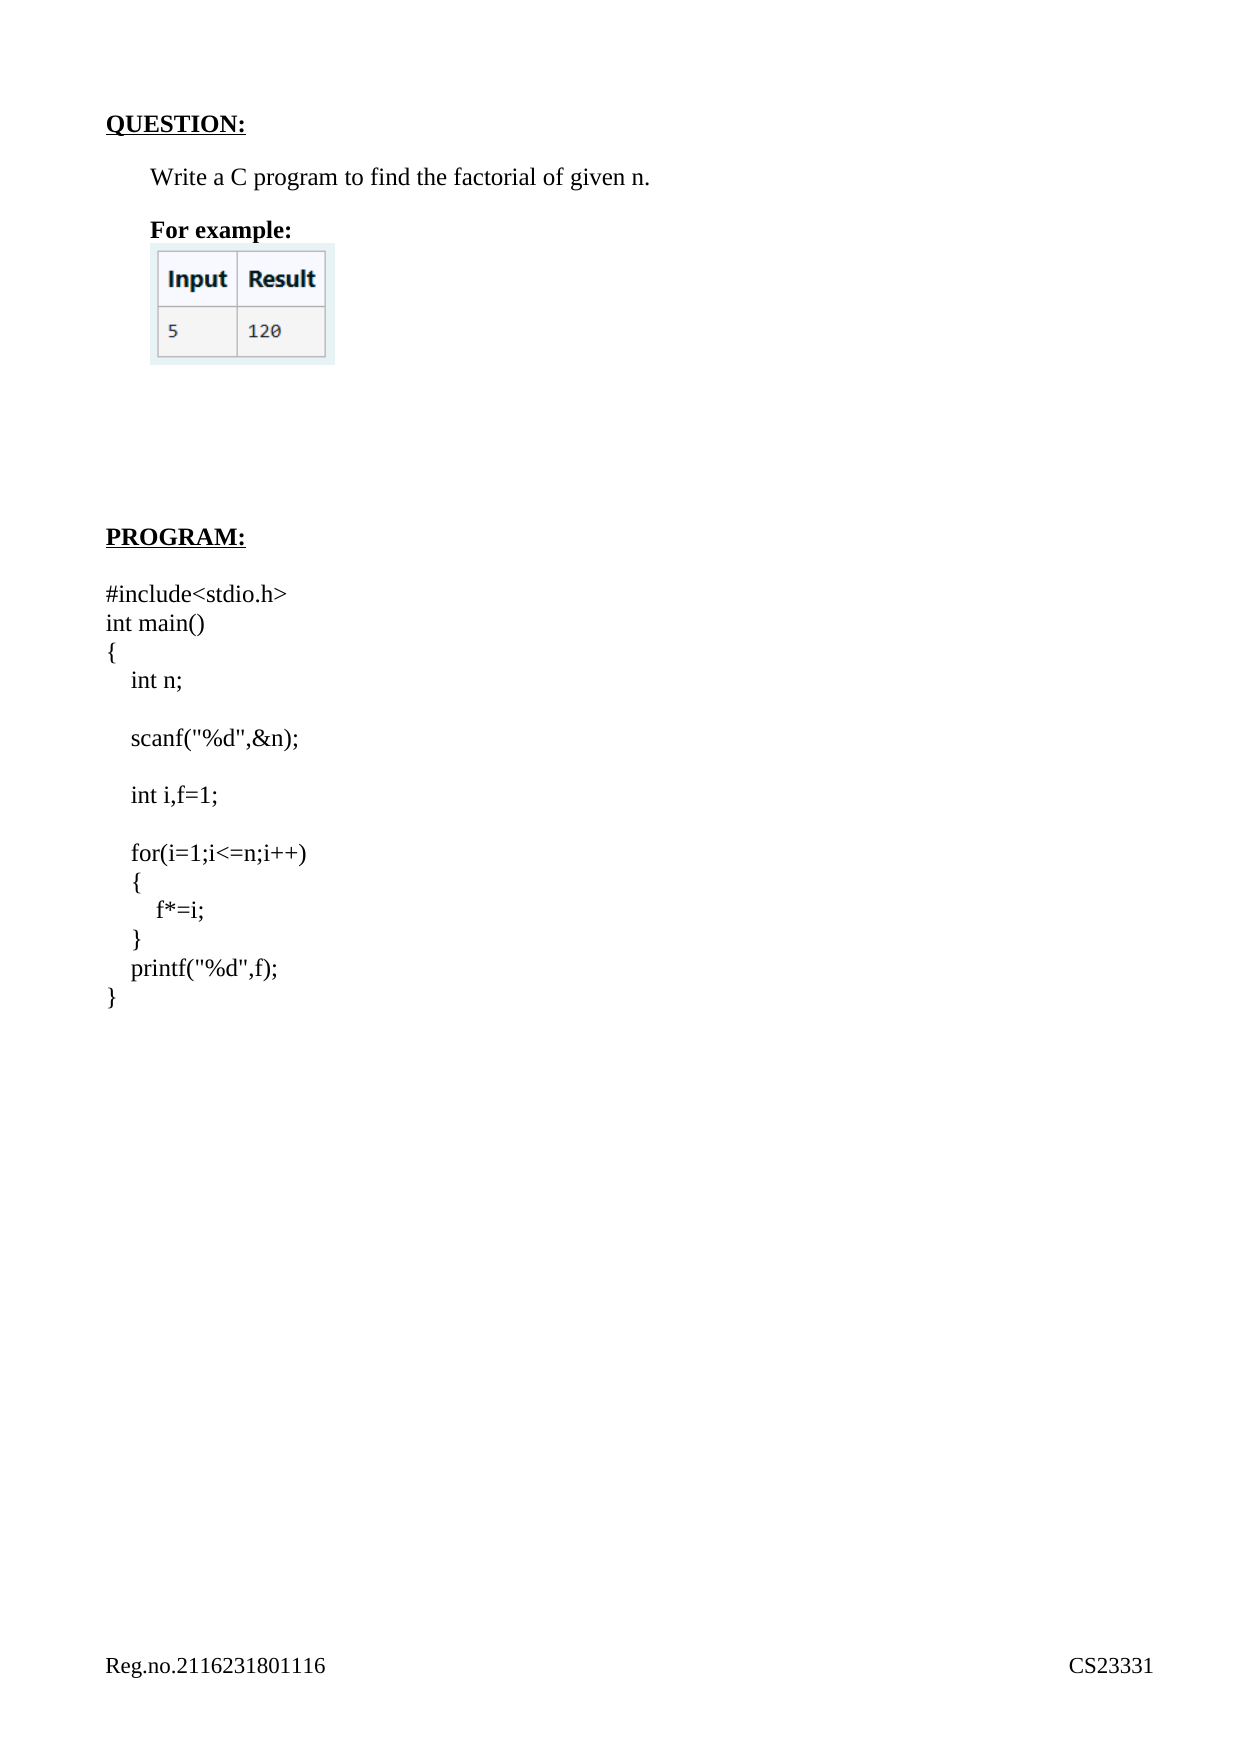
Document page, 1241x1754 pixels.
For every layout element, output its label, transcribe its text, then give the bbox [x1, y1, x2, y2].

text { [106, 637, 1155, 666]
text QUESTION: [106, 109, 1155, 138]
text printf("%d",f); [106, 953, 1155, 982]
text { [106, 867, 1155, 896]
text #include<stdio.h> [106, 579, 1155, 608]
text } [106, 924, 1155, 953]
text int n; [106, 666, 1155, 694]
text int main() [106, 608, 1155, 637]
picture [150, 243, 335, 365]
text int i,f=1; [106, 781, 1155, 809]
text f*=i; [106, 896, 1155, 924]
text Write a C program to find the factorial of given n. [150, 163, 1080, 191]
text for(i=1;i<=n;i++) [106, 838, 1155, 867]
text PROGRAM: [106, 522, 1155, 551]
text scanf("%d",&n); [106, 723, 1155, 752]
text For example: [150, 216, 1080, 244]
text } [106, 982, 1155, 1011]
